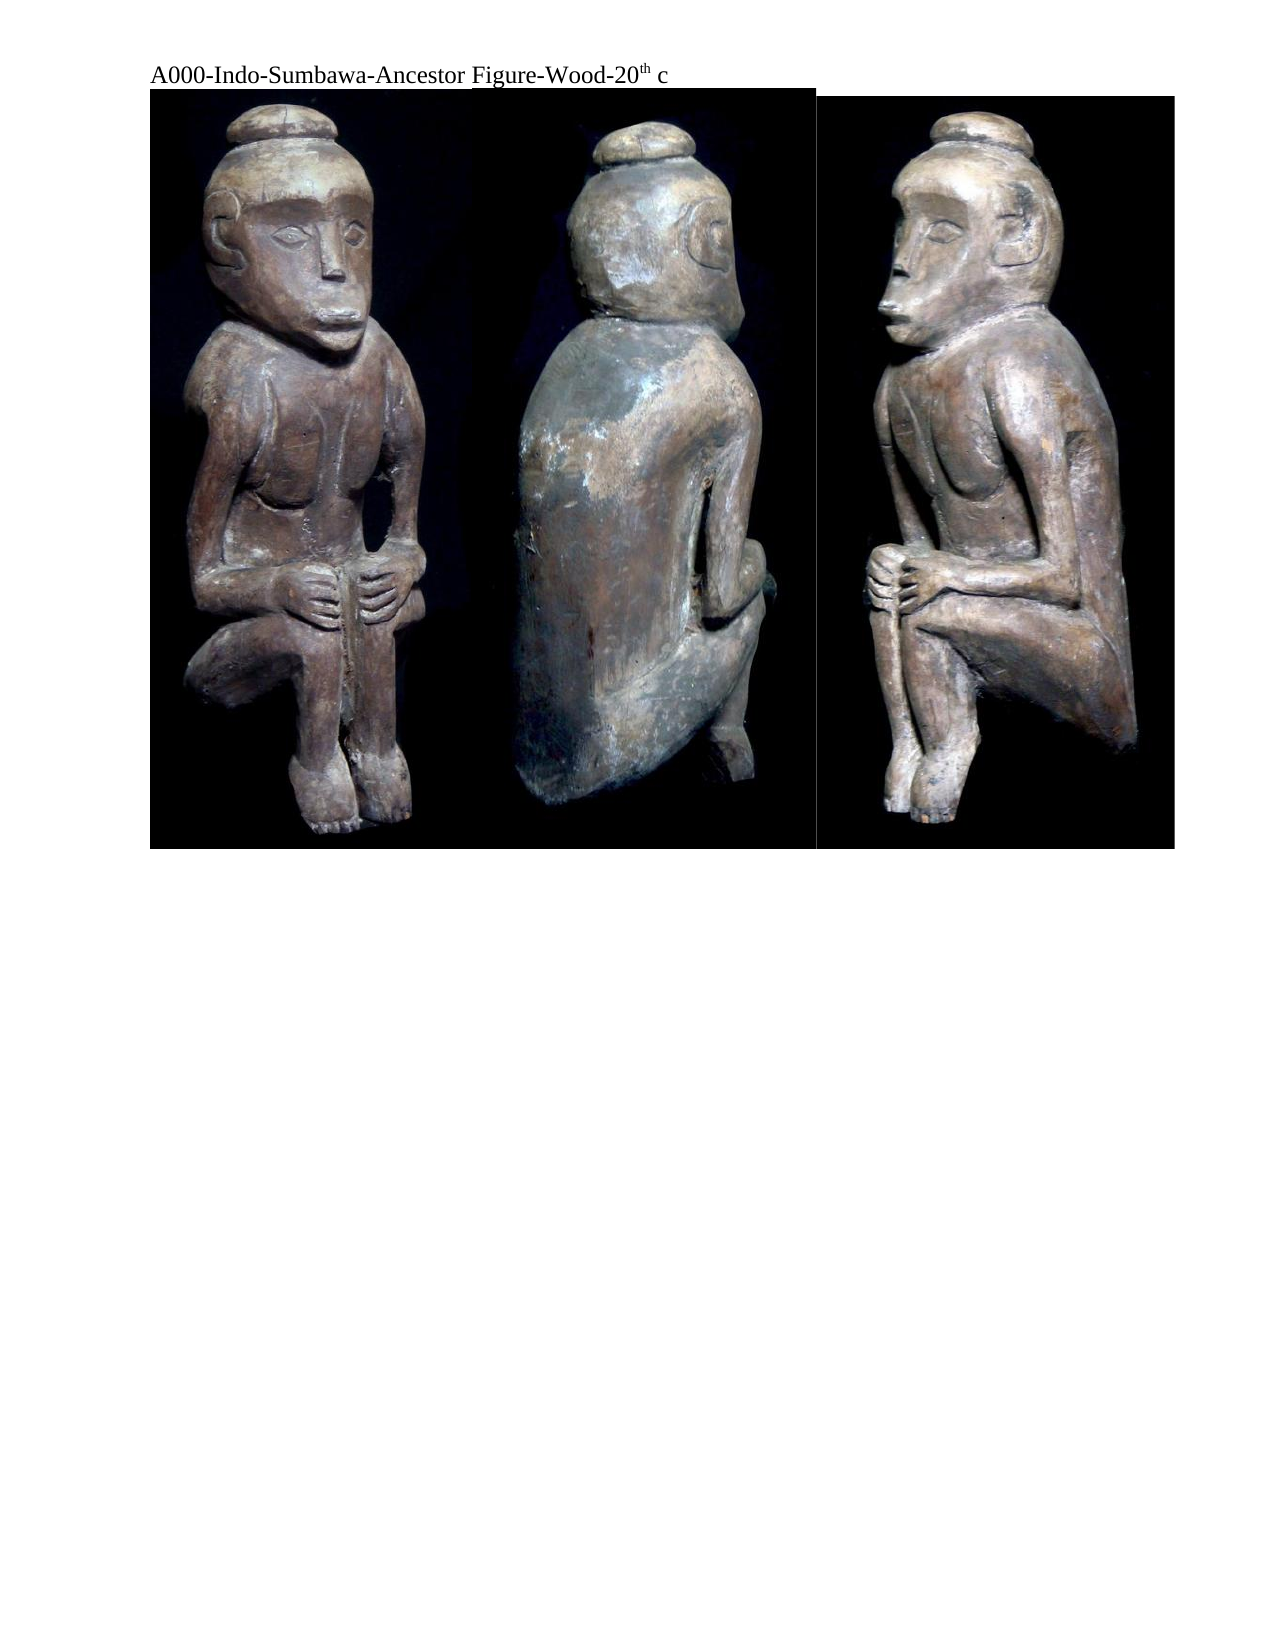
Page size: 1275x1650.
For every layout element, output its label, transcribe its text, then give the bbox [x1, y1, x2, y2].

picture [150, 88, 1175, 849]
text A000-Indo-Sumbawa-Ancestor Figure-Wood-20th c [150, 60, 1215, 89]
